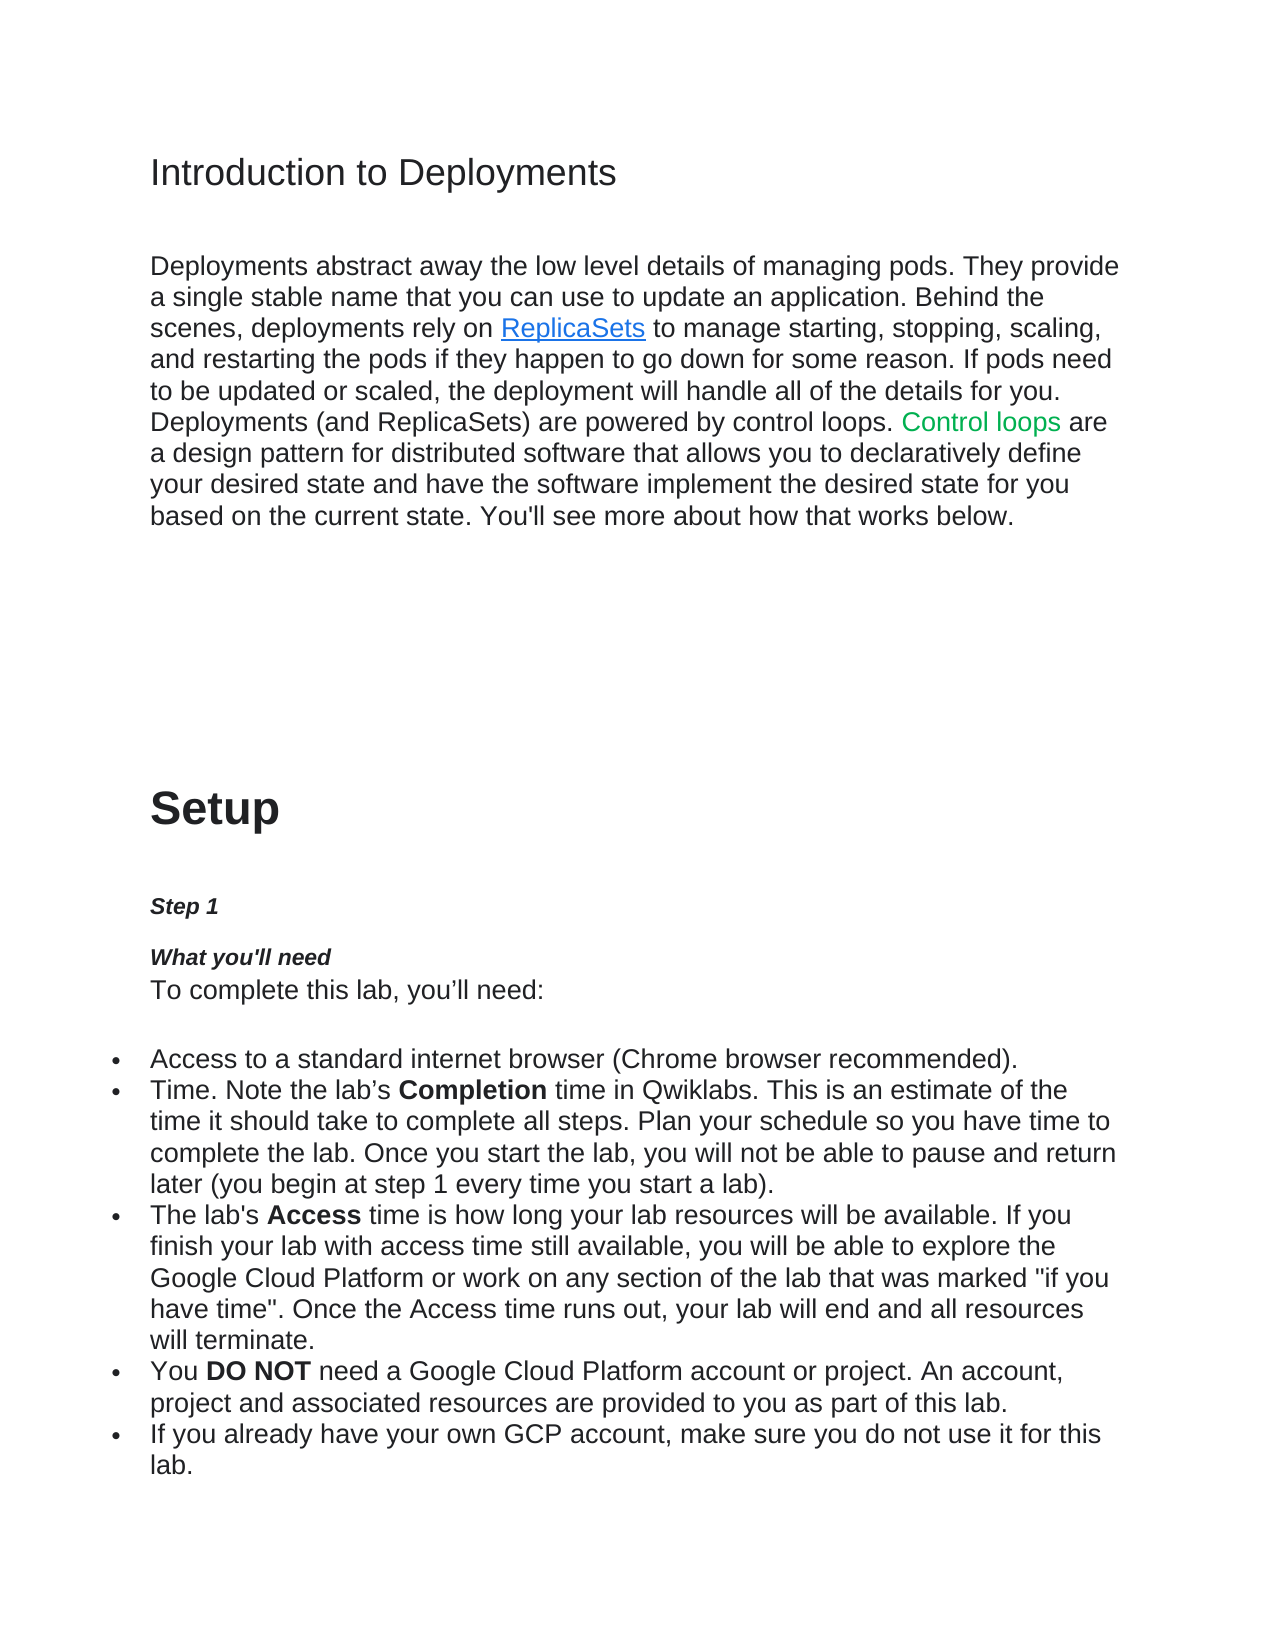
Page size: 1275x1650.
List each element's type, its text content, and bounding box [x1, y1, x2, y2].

list Time. Note the lab’s Completion time in Qwiklabs. This is an estimate of the time it should take to complete all steps. Plan your schedule so you have time to complete the lab. Once you start the lab, you will not be able to pause and return later (you begin at step 1 every time you start a lab). [112, 1074, 1125, 1199]
subtitle What you'll need [150, 944, 1125, 970]
subtitle Introduction to Deployments [150, 150, 1125, 193]
text Deployments (and ReplicaSets) are powered by control loops. Control loops are a design pattern for distributed software that allows you to declaratively define your desired state and have the software implement the desired state for you based on the current state. You'll see more about how that works below. [150, 406, 1125, 531]
text To complete this lab, you’ll need: [150, 974, 1125, 1005]
list The lab's Access time is how long your lab resources will be available. If you finish your lab with access time still available, you will be able to explore the Google Cloud Platform or work on any section of the lab that was marked "if you have time". Once the Access time runs out, your lab will end and all resources will terminate. [112, 1199, 1125, 1355]
subtitle Step 1 [150, 893, 1125, 919]
list You DO NOT need a Google Cloud Platform account or project. An account, project and associated resources are provided to you as part of this lab. [112, 1355, 1125, 1418]
list Access to a standard internet browser (Chrome browser recommended). [112, 1043, 1125, 1074]
subtitle Setup [150, 781, 1125, 835]
list If you already have your own GCP account, make sure you do not use it for this lab. [112, 1418, 1125, 1480]
text Deployments abstract away the low level details of managing pods. They provide a single stable name that you can use to update an application. Behind the scenes, deployments rely on ReplicaSets to manage starting, stopping, scaling, and restarting the pods if they happen to go down for some reason. If pods need to be updated or scaled, the deployment will handle all of the details for you. [150, 249, 1125, 406]
